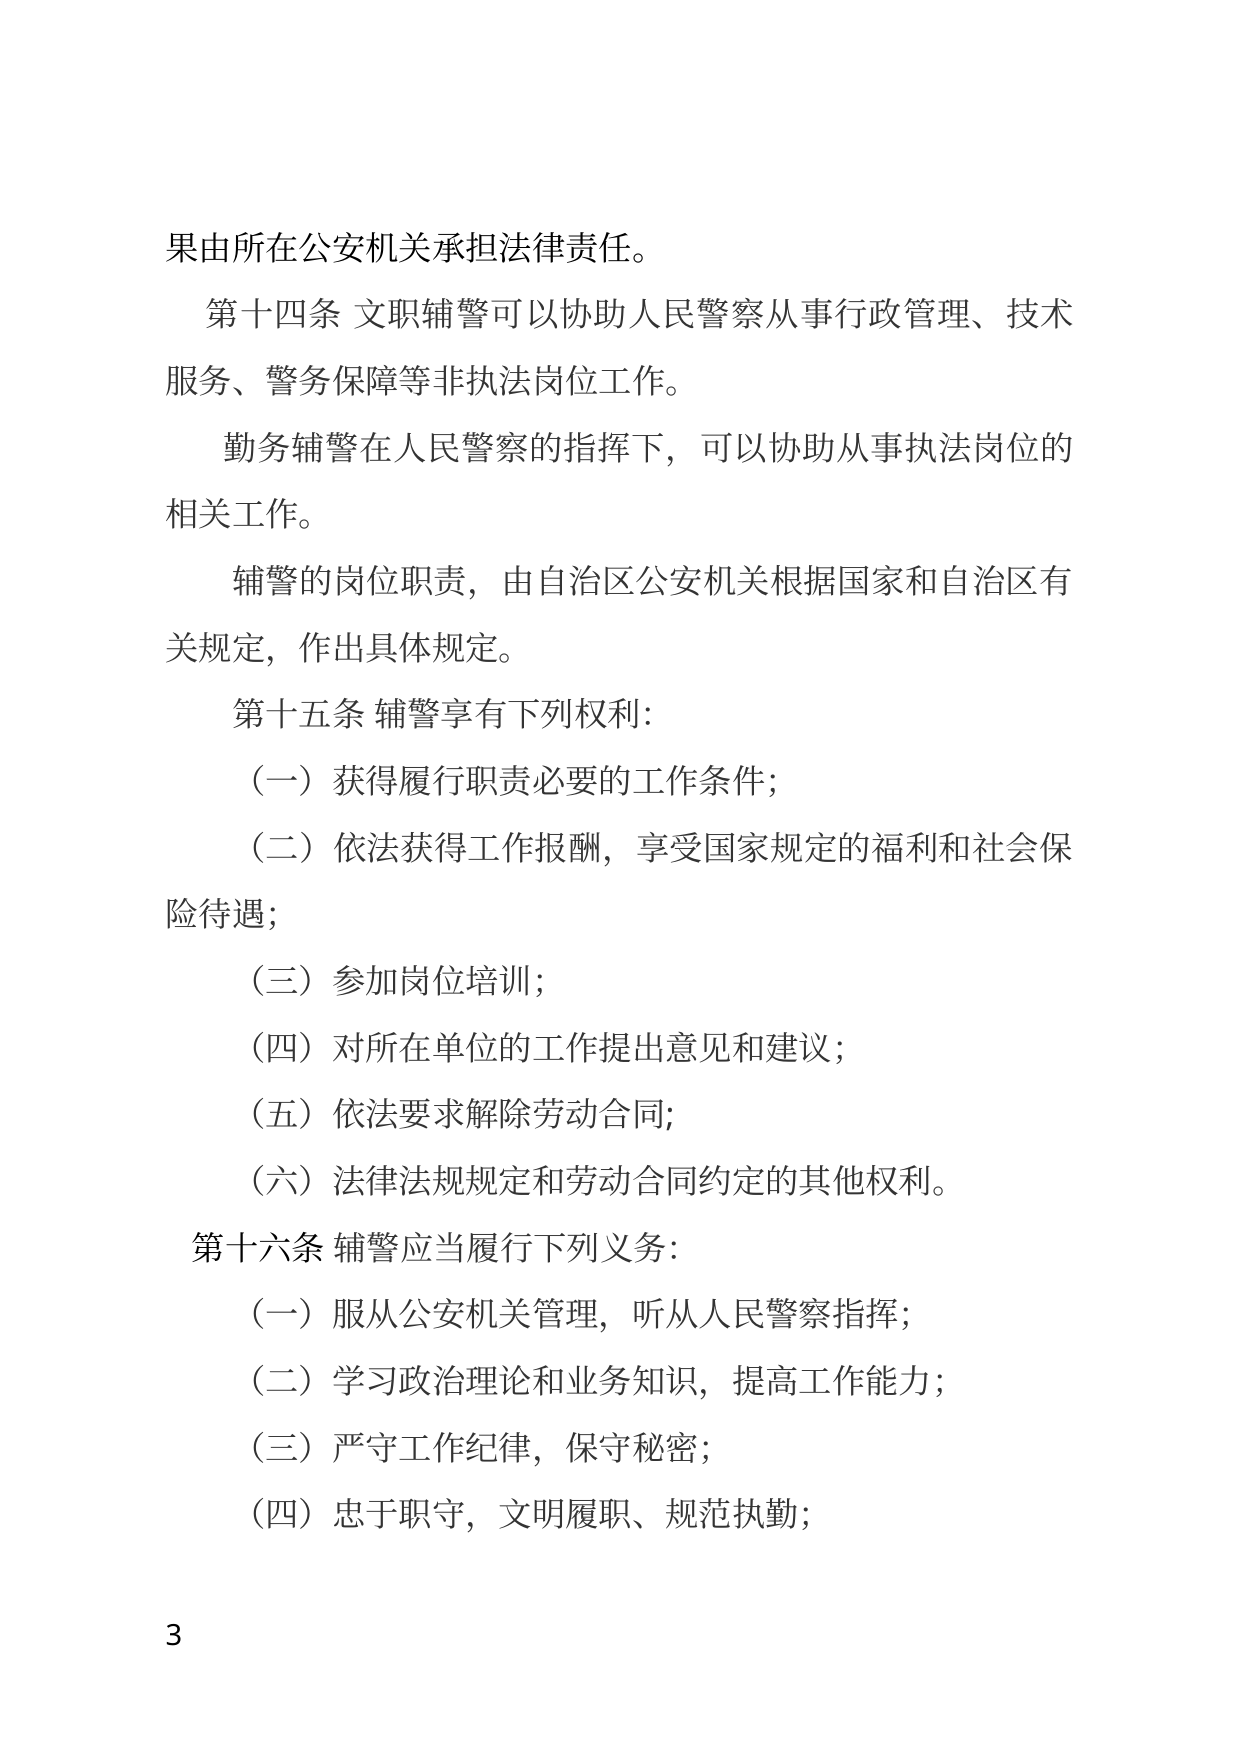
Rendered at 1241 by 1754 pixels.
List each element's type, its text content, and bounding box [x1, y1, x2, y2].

text （三）参加岗位培训； [165, 940, 1075, 1007]
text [165, 207, 1075, 273]
text （六）法律法规规定和劳动合同约定的其他权利。 [165, 1140, 1075, 1207]
text 第十五条 辅警享有下列权利： [165, 673, 1075, 740]
text （三）严守工作纪律，保守秘密； [165, 1407, 1075, 1473]
text 第十四条 文职辅警可以协助人民警察从事行政管理、技术服务、警务保障等非执法岗位工作。 [165, 273, 1075, 407]
text （二）依法获得工作报酬，享受国家规定的福利和社会保险待遇； [165, 807, 1075, 940]
text 勤务辅警在人民警察的指挥下，可以协助从事执法岗位的相关工作。 [165, 407, 1075, 540]
text 第十六条 辅警应当履行下列义务： [165, 1207, 1075, 1273]
text （四）对所在单位的工作提出意见和建议； [165, 1007, 1075, 1073]
text （二）学习政治理论和业务知识，提高工作能力； [165, 1340, 1075, 1407]
text （一）服从公安机关管理，听从人民警察指挥； [165, 1273, 1075, 1340]
text （四）忠于职守，文明履职、规范执勤； [165, 1473, 1075, 1540]
text （五）依法要求解除劳动合同; [165, 1073, 1075, 1140]
text 辅警的岗位职责，由自治区公安机关根据国家和自治区有关规定，作出具体规定。 [165, 540, 1075, 673]
text （一）获得履行职责必要的工作条件； [165, 740, 1075, 807]
